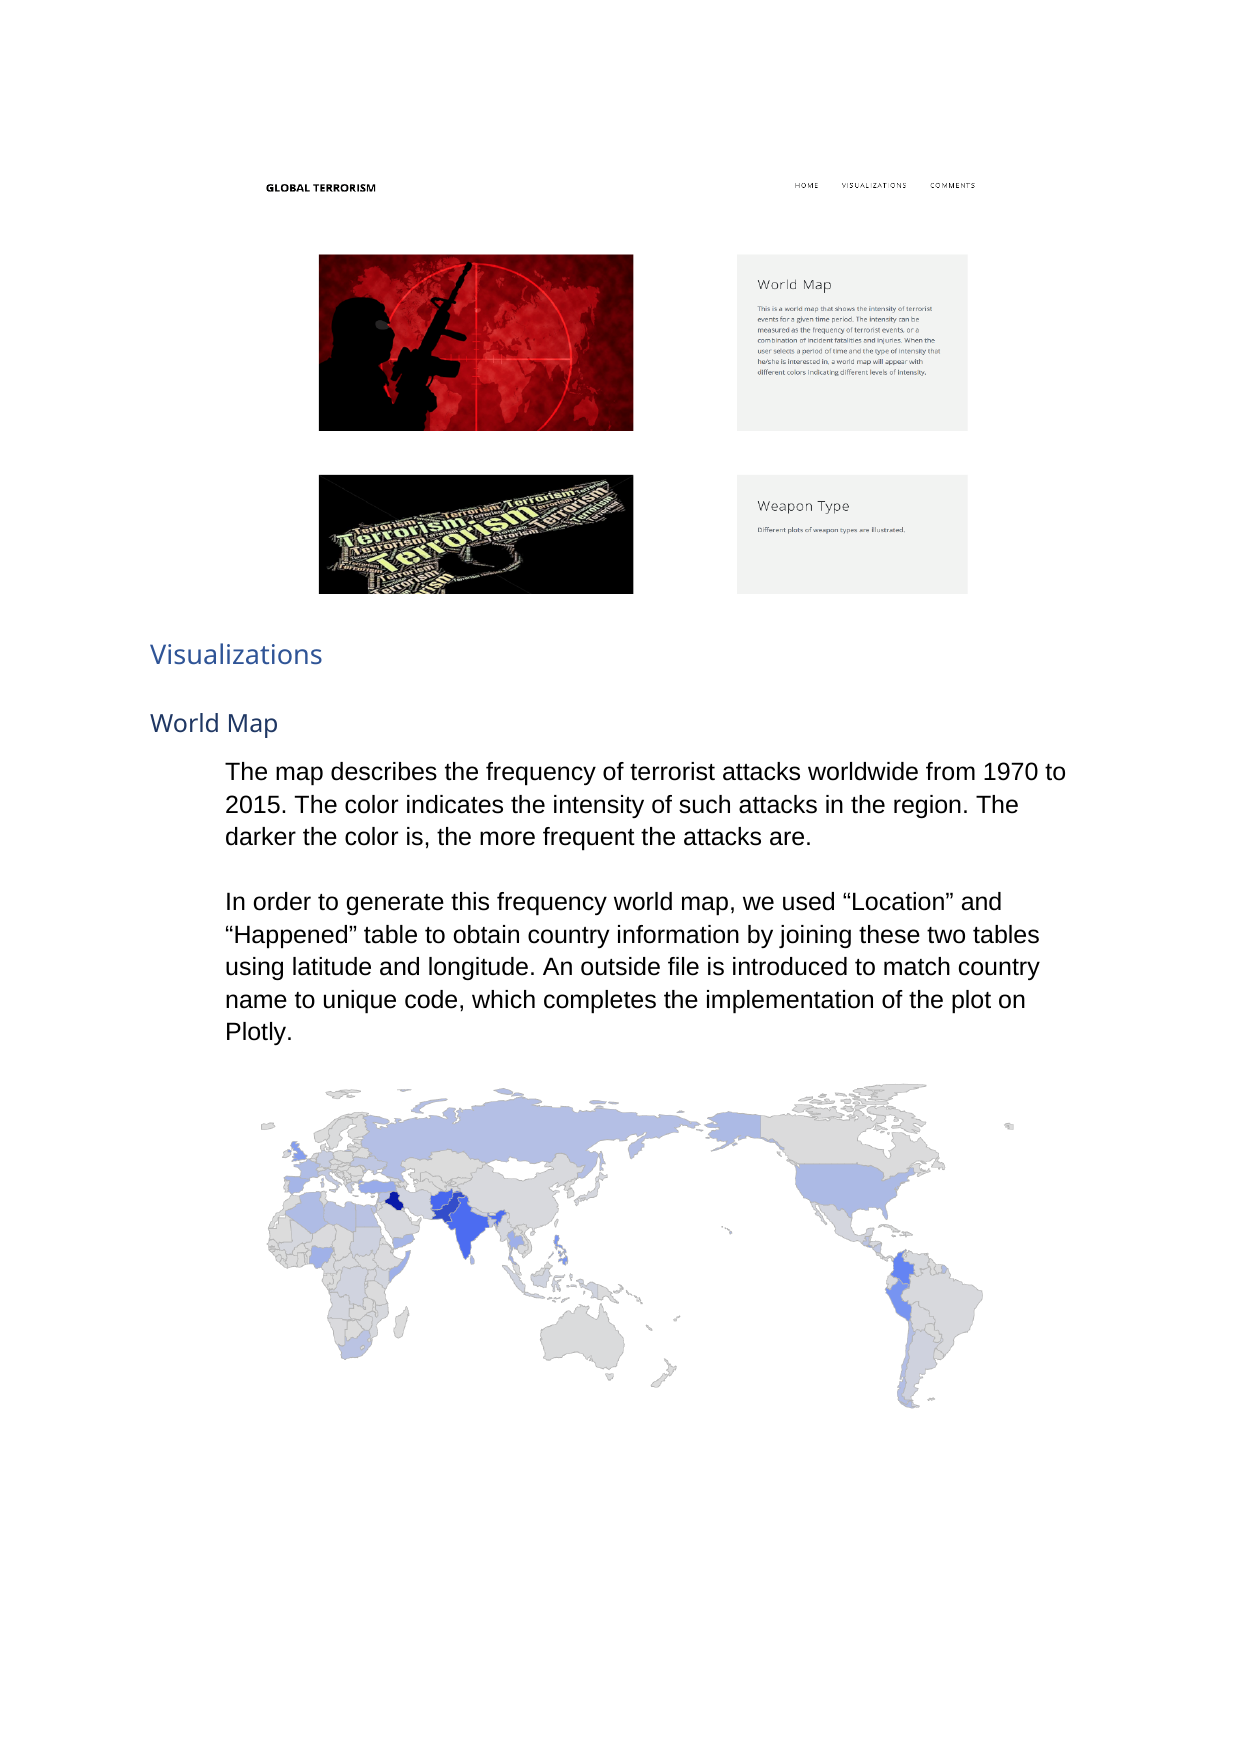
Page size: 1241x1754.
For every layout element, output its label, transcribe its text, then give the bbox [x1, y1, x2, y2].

text In order to generate this frequency world map, we used “Location” and “Happened” table to obtain country information by joining these two tables using latitude and longitude. An outside file is introduced to match country name to unique code, which completes the implementation of the plot on Plotly. [225, 885, 1090, 1047]
subtitle World Map [150, 690, 1090, 755]
picture [243, 162, 998, 594]
picture [225, 1047, 1090, 1462]
subtitle Visualizations [150, 621, 1090, 686]
text The map describes the frequency of terrorist attacks worldwide from 1970 to 2015. The color indicates the intensity of such attacks in the region. The darker the color is, the more frequent the attacks are. [225, 755, 1090, 853]
